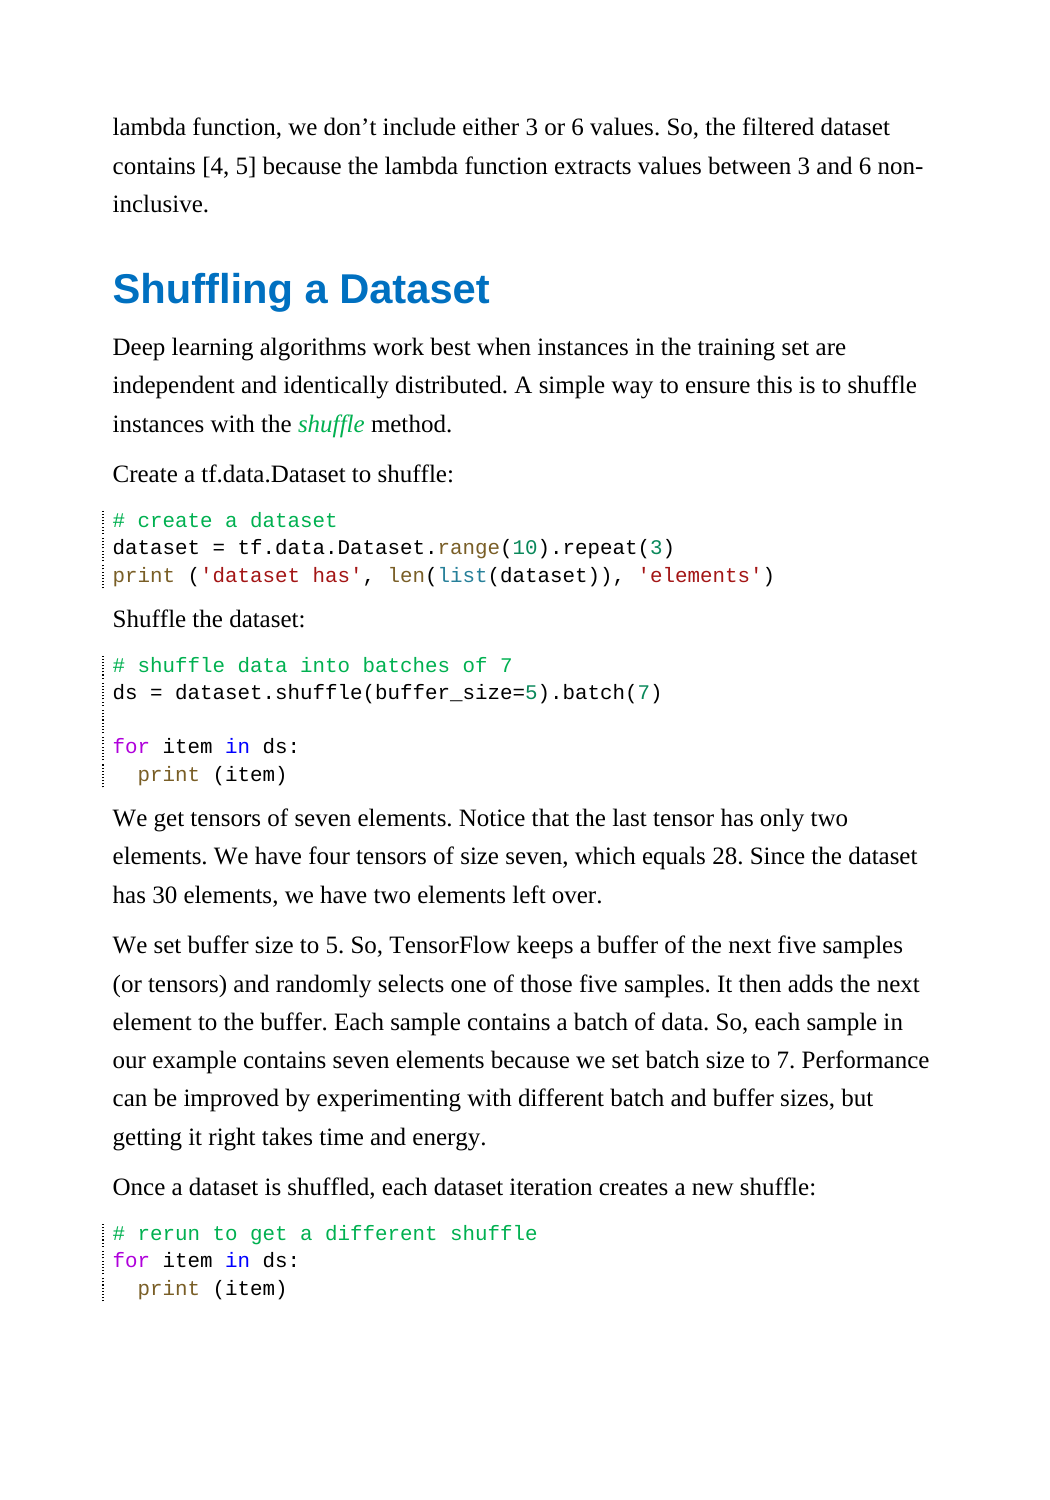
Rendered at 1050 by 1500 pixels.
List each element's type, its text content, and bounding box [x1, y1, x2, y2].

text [112, 112, 937, 218]
text We set buffer size to 5. So, TensorFlow keeps a buffer of the next five samples (or tensors) and randomly selects one of those five samples. It then adds the next element to the buffer. Each sample contains a batch of data. So, each sample in our example contains seven elements because we set batch size to 7. Performance can be improved by experimenting with different batch and buffer sizes, but getting it right takes time and energy. [112, 931, 937, 1151]
text # rerun to get a different shuffle [102, 1223, 937, 1247]
text for item in ds: [102, 737, 937, 760]
text Once a dataset is shuffled, each dataset iteration creates a new shuffle: [112, 1172, 937, 1201]
text dataset = tf.data.Dataset.range(10).repeat(3) [102, 537, 937, 561]
text print (item) [102, 1278, 937, 1301]
text for item in ds: [102, 1250, 937, 1274]
text print ('dataset has', len(list(dataset)), 'elements') [102, 564, 937, 588]
text # create a dataset [102, 510, 937, 534]
text print (item) [102, 764, 937, 787]
text ds = dataset.shuffle(buffer_size=5).batch(7) [102, 682, 937, 706]
subtitle Shuffling a Dataset [112, 265, 937, 313]
text Shuffle the dataset: [112, 604, 937, 633]
text Create a tf.data.Dataset to shuffle: [112, 459, 937, 488]
text We get tensors of seven elements. Notice that the last tensor has only two elements. We have four tensors of size seven, which equals 28. Since the dataset has 30 elements, we have two elements left over. [112, 803, 937, 909]
text # shuffle data into batches of 7 [102, 655, 937, 679]
text Deep learning algorithms work best when instances in the training set are independent and identically distributed. A simple way to ensure this is to shuffle instances with the shuffle method. [112, 332, 937, 437]
